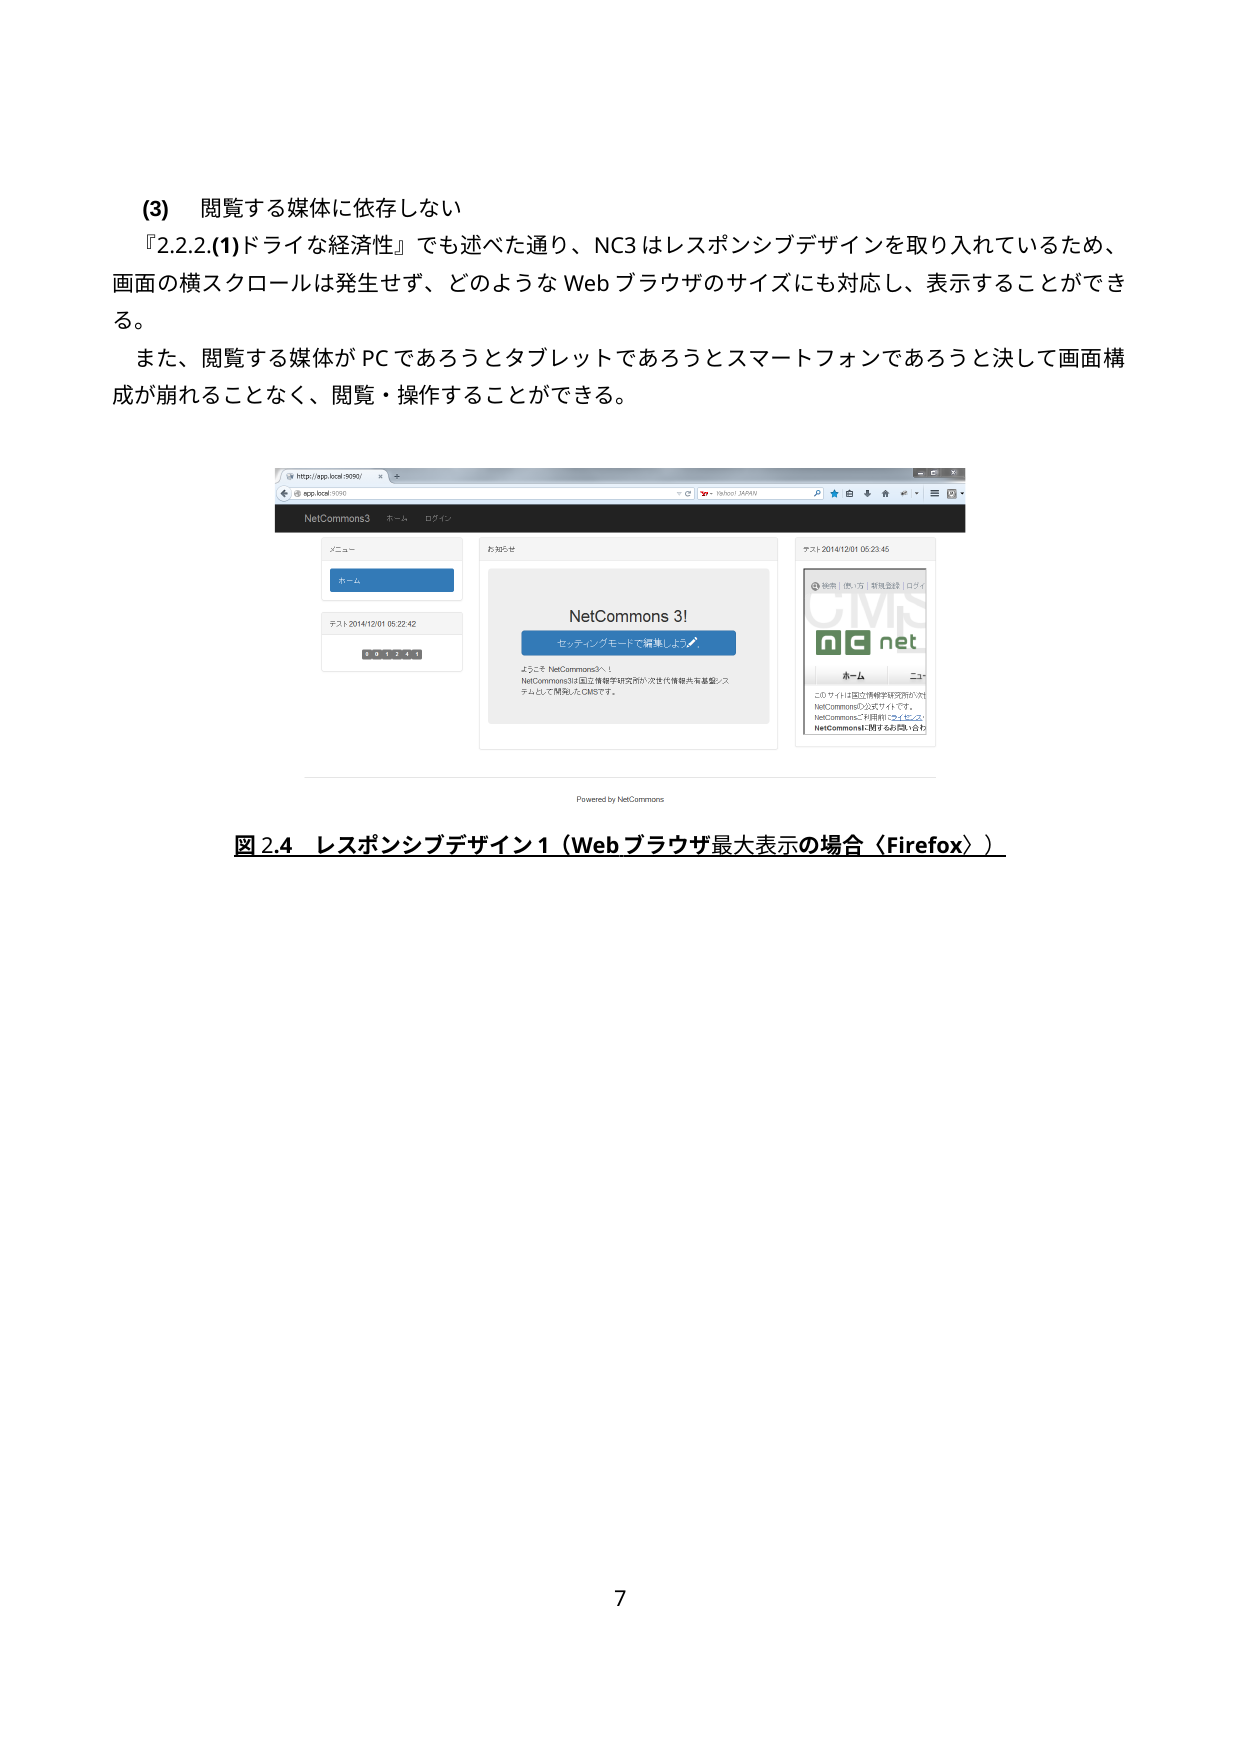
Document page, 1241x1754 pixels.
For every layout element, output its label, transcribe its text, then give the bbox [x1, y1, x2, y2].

text また、閲覧する媒体がPCであろうとタブレットであろうとスマートフォンであろうと決して画面構成が崩れることなく、閲覧・操作することができる。 [112, 338, 1128, 413]
subtitle 閲覧する媒体に依存しない [142, 188, 1128, 225]
text 『2.2.2.(1)ドライな経済性』でも述べた通り、NC3はレスポンシブデザインを取り入れているため、画面の横スクロールは発生せず、どのようなWebブラウザのサイズにも対応し、表示することができる。 [112, 225, 1128, 338]
picture [274, 468, 966, 808]
text 2 [112, 825, 1128, 863]
